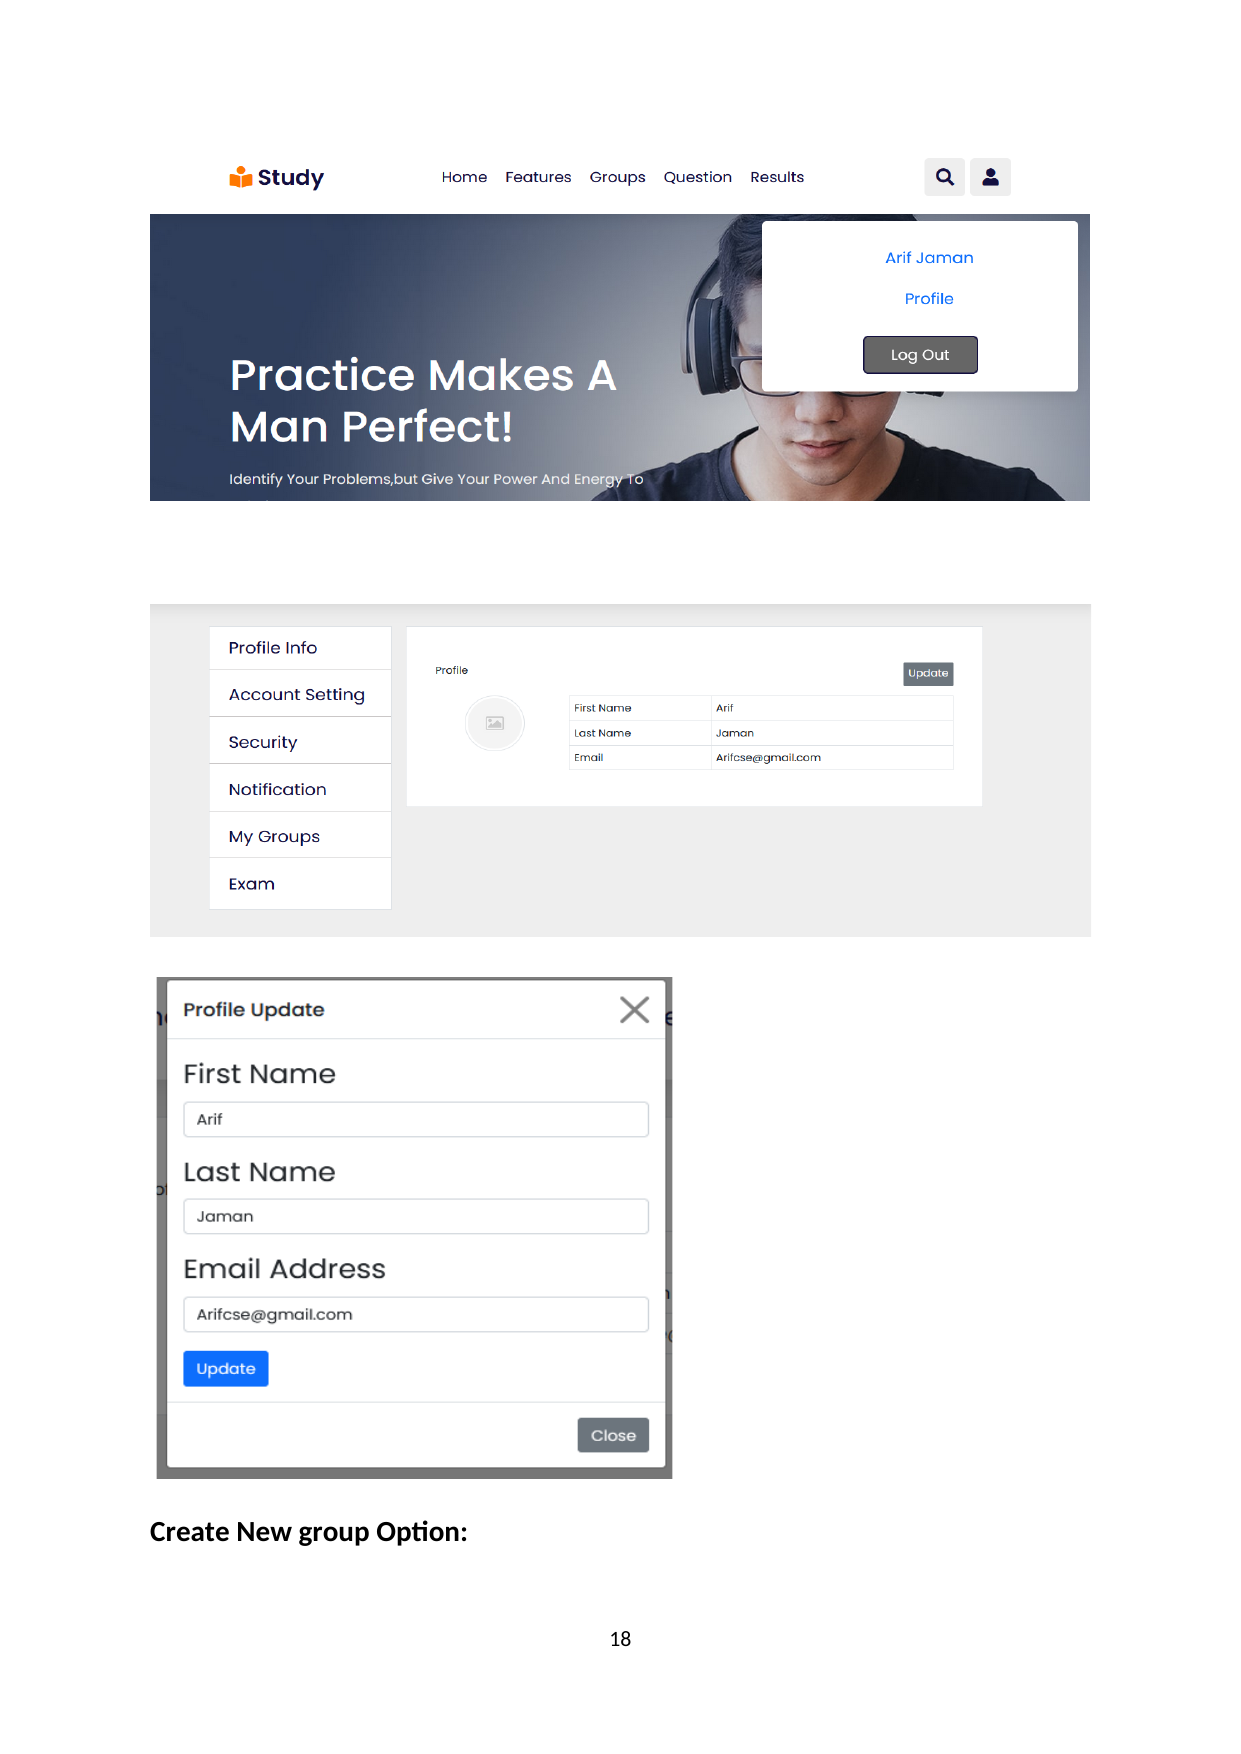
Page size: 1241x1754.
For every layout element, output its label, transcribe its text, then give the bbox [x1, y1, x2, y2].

picture [150, 601, 1092, 948]
picture [150, 150, 1090, 501]
text Create New group Option: [150, 1513, 1090, 1549]
picture [156, 977, 673, 1479]
